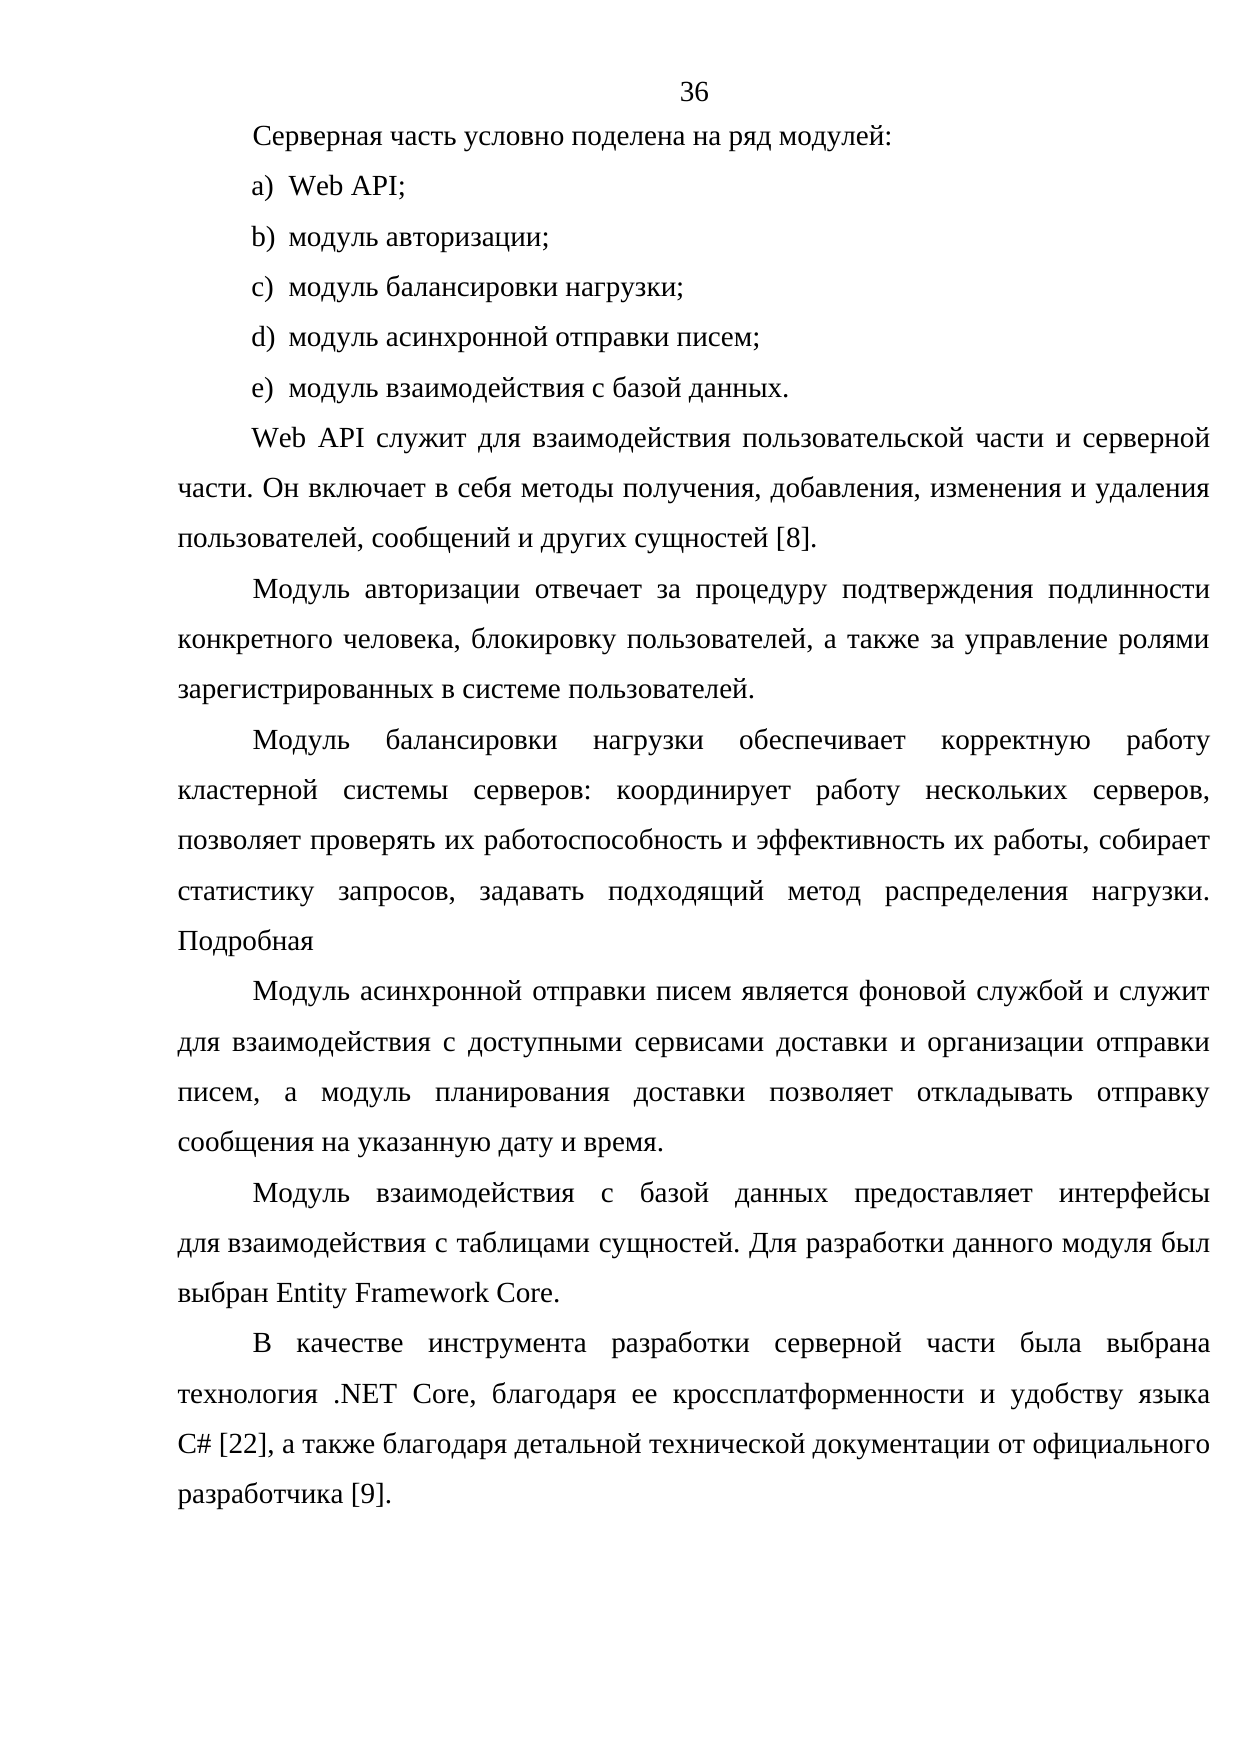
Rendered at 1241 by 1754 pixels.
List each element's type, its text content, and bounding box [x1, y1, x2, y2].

text В качестве инструмента разработки серверной части была выбрана технология .NET Core, благодаря ее кроссплатформенности и удобству языка C# [22], а также благодаря детальной технической документации от официального разработчика [9]. [177, 1326, 1211, 1510]
text Web API служит для взаимодействия пользовательской части и серверной части. Он включает в себя методы получения, добавления, изменения и удаления пользователей, сообщений и других сущностей [8]. [177, 420, 1211, 554]
text Модуль авторизации отвечает за процедуру подтверждения подлинности конкретного человека, блокировку пользователей, а также за управление ролями зарегистрированных в системе пользователей. [177, 571, 1211, 705]
text Модуль взаимодействия с базой данных предоставляет интерфейсы взаимодействия с таблицами сущностей. Для разработки данного модуля был выбран Entity Framework Core. [177, 1175, 1211, 1309]
list Web API; [251, 168, 1211, 202]
text Модуль балансировки нагрузки обеспечивает корректную работу кластерной системы серверов: координирует работу нескольких серверов, позволяет проверять их работоспособность и эффективность их работы, собирает статистику запросов, задавать подходящий метод распределения нагрузки. Подробная [177, 722, 1211, 957]
list модуль взаимодействия с базой данных. [251, 370, 1211, 403]
text Серверная часть условно поделена на ряд модулей: [177, 118, 1211, 152]
text Модуль асинхронной отправки писем является фоновой службой и служит для взаимодействия с доступными сервисами доставки и организации отправки писем, а модуль планирования доставки позволяет откладывать отправку сообщения на указанную дату и время. [177, 973, 1211, 1158]
list модуль балансировки нагрузки; [251, 269, 1211, 303]
list модуль авторизации; [251, 219, 1211, 252]
list модуль асинхронной отправки писем; [251, 319, 1211, 353]
